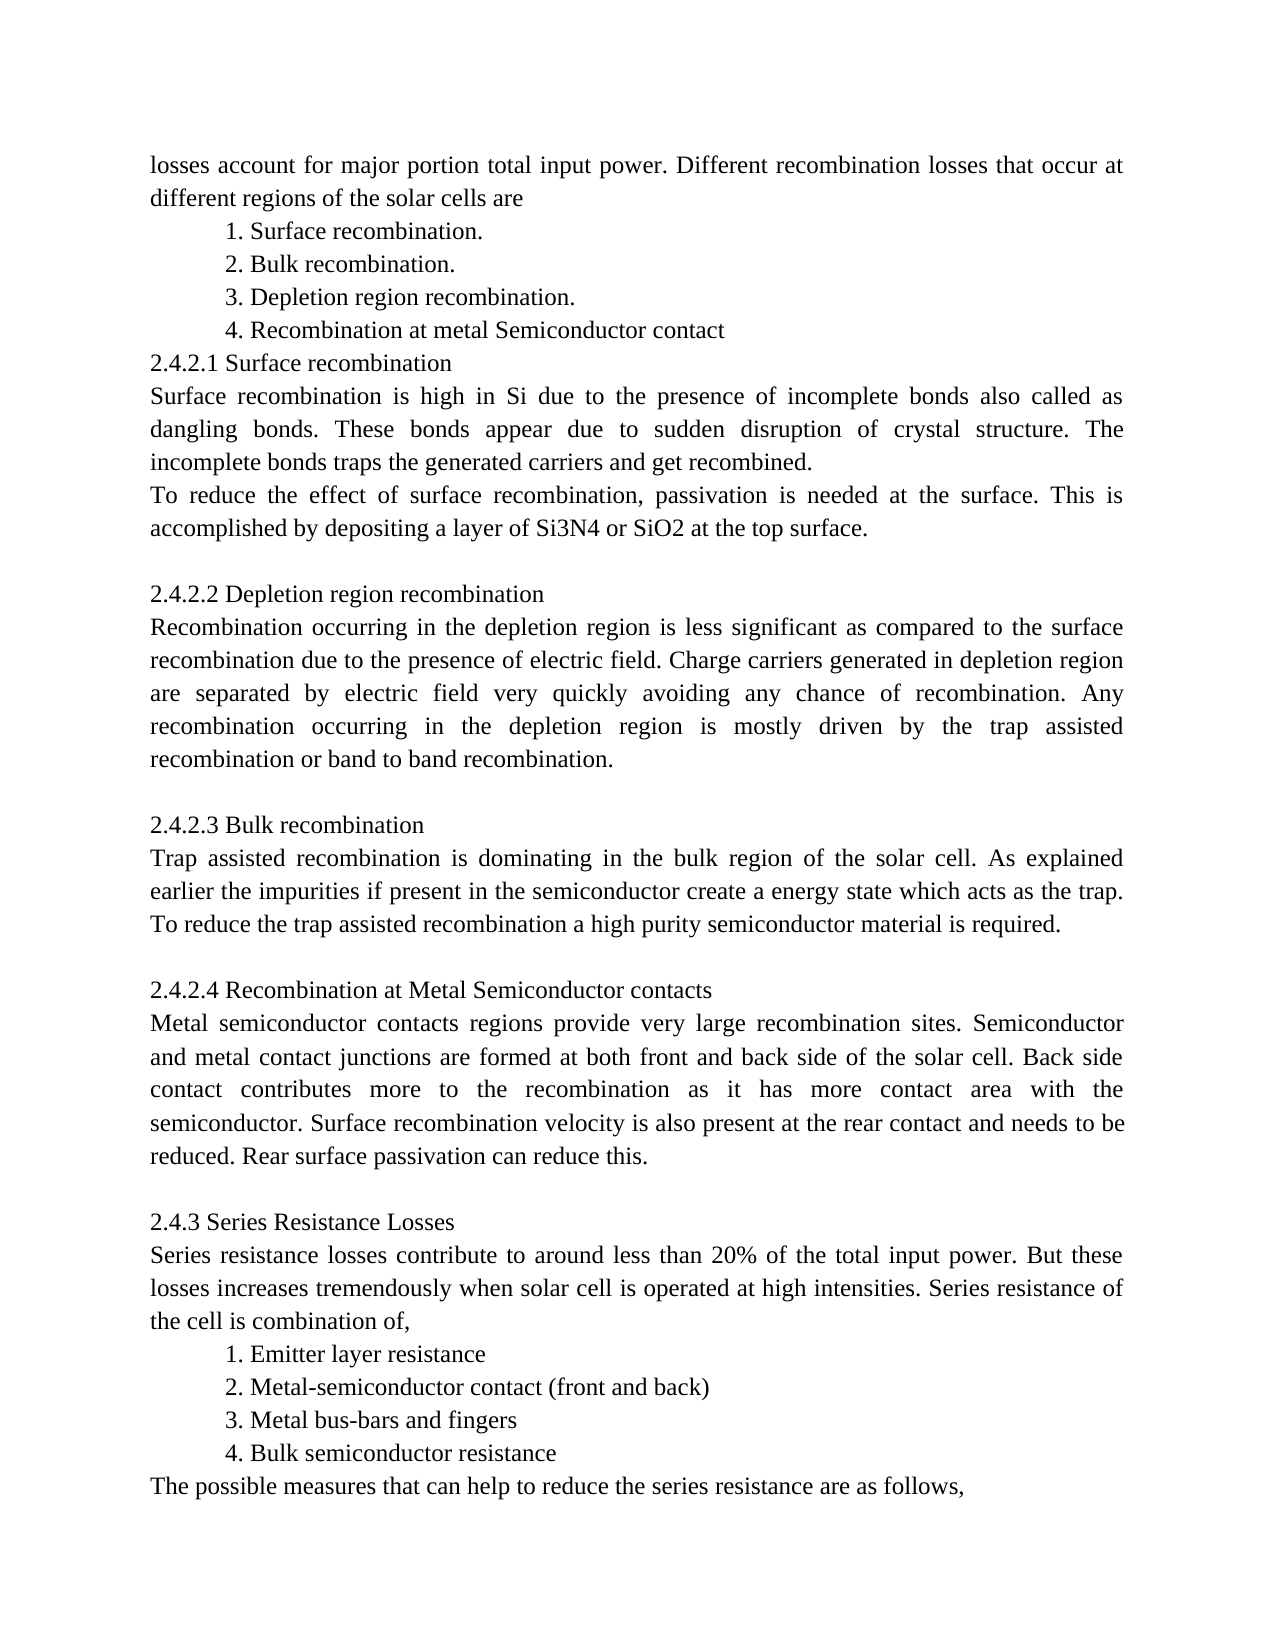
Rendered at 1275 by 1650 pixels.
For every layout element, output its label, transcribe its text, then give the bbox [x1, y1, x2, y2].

text Metal semiconductor contacts regions provide very large recombination sites. Semiconductor and metal contact junctions are formed at both front and back side of the solar cell. Back side contact contributes more to the recombination as it has more contact area with the semiconductor. Surface recombination velocity is also present at the rear contact and needs to be reduced. Rear surface passivation can reduce this. [150, 1008, 1125, 1170]
text 1. Surface recombination. [150, 216, 1125, 245]
text 4. Recombination at metal Semiconductor contact [150, 315, 1125, 344]
text 2. Bulk recombination. [150, 249, 1125, 278]
text 2.4.3 Series Resistance Losses [150, 1207, 1125, 1236]
text 1. Emitter layer resistance [150, 1339, 1125, 1368]
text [150, 150, 1125, 212]
text 2.4.2.3 Bulk recombination [150, 810, 1125, 839]
text 2.4.2.1 Surface recombination [150, 348, 1125, 377]
text 3. Metal bus-bars and fingers [150, 1405, 1125, 1434]
text 2.4.2.4 Recombination at Metal Semiconductor contacts [150, 976, 1125, 1004]
text Surface recombination is high in Si due to the presence of incomplete bonds also called as dangling bonds. These bonds appear due to sudden disruption of crystal structure. The incomplete bonds traps the generated carriers and get recombined. [150, 381, 1125, 476]
text 2.4.2.2 Depletion region recombination [150, 579, 1125, 608]
text Trap assisted recombination is dominating in the bulk region of the solar cell. As explained earlier the impurities if present in the semiconductor create a energy state which acts as the trap. To reduce the trap assisted recombination a high purity semiconductor material is required. [150, 843, 1125, 938]
text Recombination occurring in the depletion region is less significant as compared to the surface recombination due to the presence of electric field. Charge carriers generated in depletion region are separated by electric field very quickly avoiding any chance of recombination. Any recombination occurring in the depletion region is mostly driven by the trap assisted recombination or band to band recombination. [150, 612, 1125, 773]
text Series resistance losses contribute to around less than 20% of the total input power. But these losses increases tremendously when solar cell is operated at high intensities. Series resistance of the cell is combination of, [150, 1240, 1125, 1335]
text 3. Depletion region recombination. [150, 282, 1125, 311]
text The possible measures that can help to reduce the series resistance are as follows, [150, 1471, 1125, 1500]
text 2. Metal-semiconductor contact (front and back) [150, 1372, 1125, 1401]
text To reduce the effect of surface recombination, passivation is needed at the surface. This is accomplished by depositing a layer of Si3N4 or SiO2 at the top surface. [150, 480, 1125, 542]
text 4. Bulk semiconductor resistance [150, 1438, 1125, 1467]
